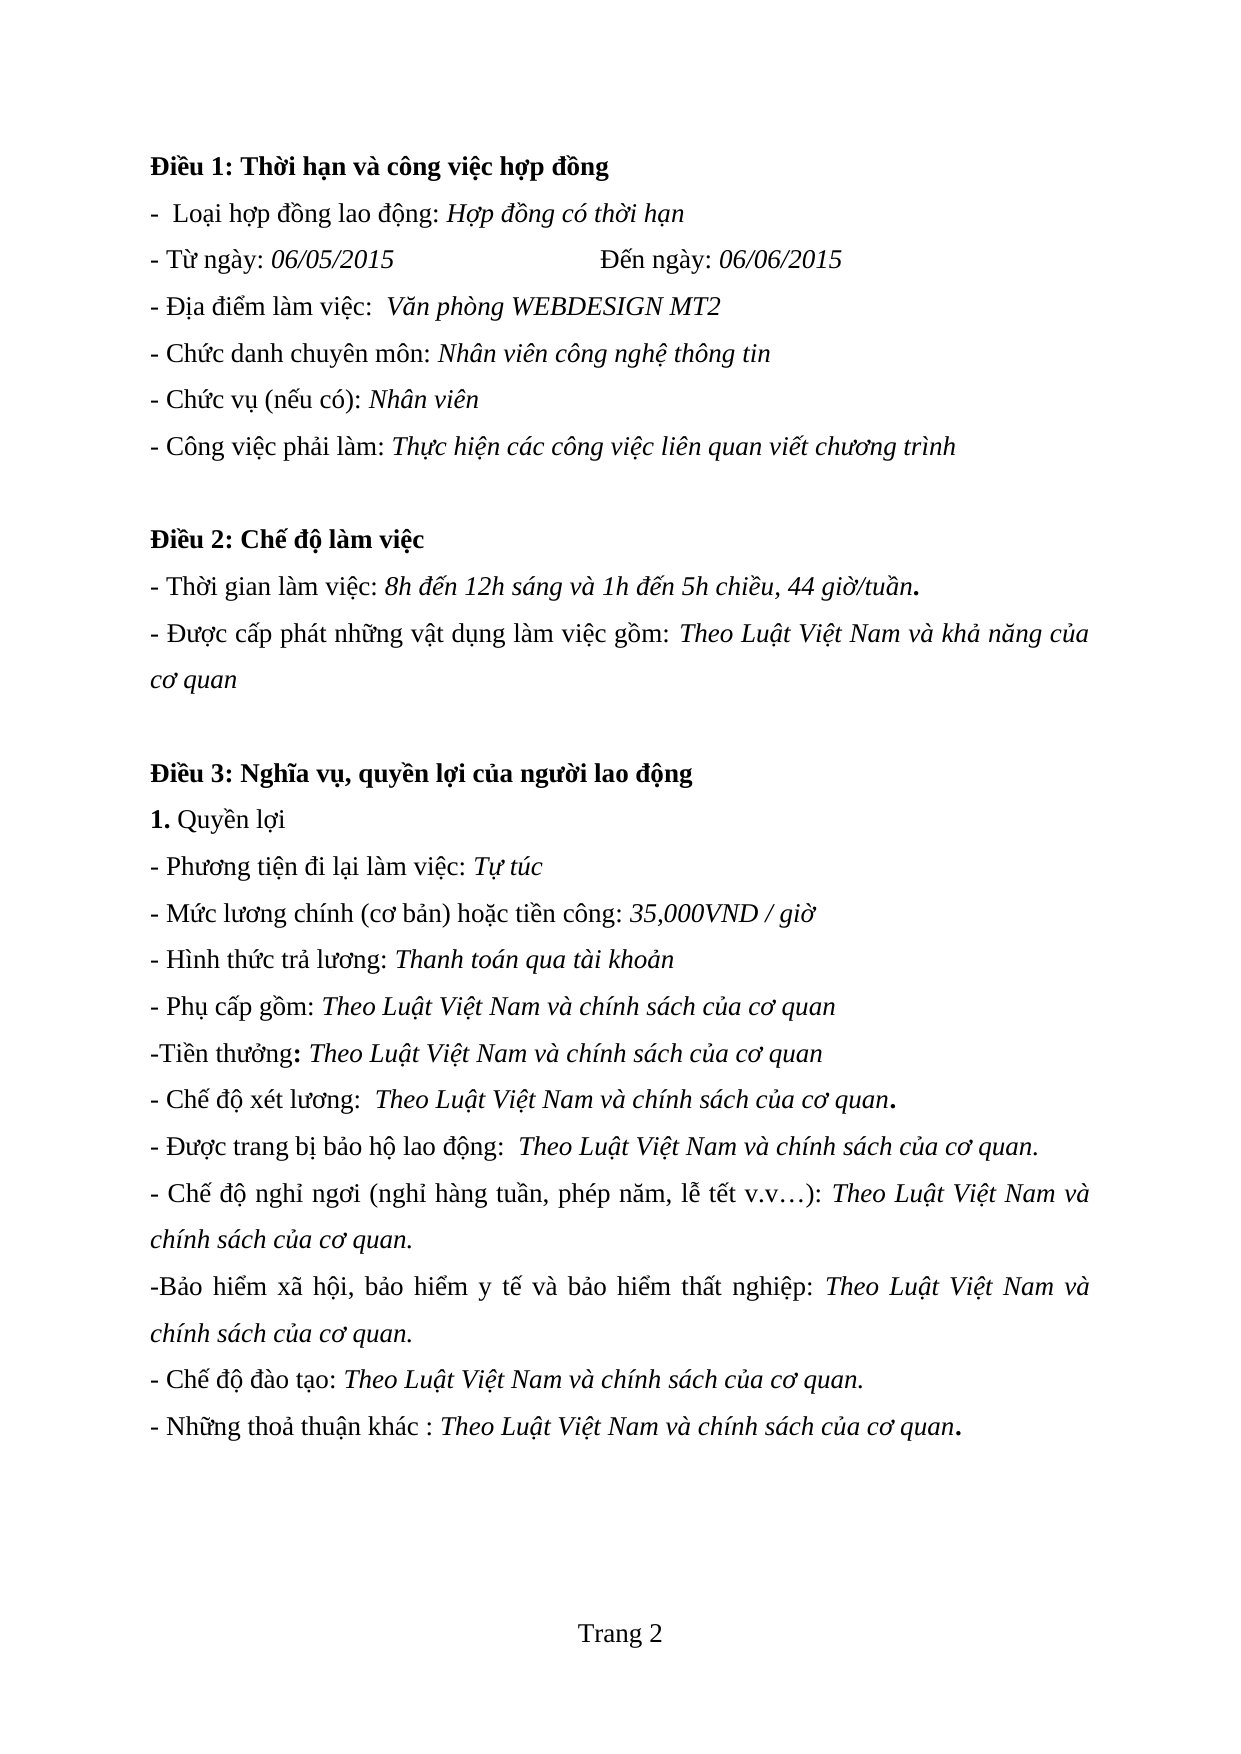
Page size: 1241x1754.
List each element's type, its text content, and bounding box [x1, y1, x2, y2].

text - Những thoả thuận khác : Theo Luật Việt Nam và chính sách của cơ quan. [150, 1410, 1090, 1441]
text 1. Quyền lợi [150, 803, 1090, 834]
text - Công việc phải làm: Thực hiện các công việc liên quan viết chương trình [150, 430, 1090, 461]
text Điều 1: Thời hạn và công việc hợp đồng [150, 150, 1090, 181]
text - Loại hợp đồng lao động: Hợp đồng có thời hạn [150, 197, 1090, 228]
text - Được cấp phát những vật dụng làm việc gồm: Theo Luật Việt Nam và khả năng của cơ quan [150, 617, 1090, 694]
text - Chế độ nghỉ ngơi (nghỉ hàng tuần, phép năm, lễ tết v.v…): Theo Luật Việt Nam và chính sách của cơ quan. [150, 1177, 1090, 1254]
text - Chức danh chuyên môn: Nhân viên công nghệ thông tin [150, 337, 1090, 368]
text - Từ ngày: 06/05/2015 Đến ngày: 06/06/2015 [150, 243, 1090, 274]
text - Địa điểm làm việc: Văn phòng WEBDESIGN MT2 [150, 290, 1090, 321]
text - Chức vụ (nếu có): Nhân viên [150, 383, 1090, 414]
text - Chế độ xét lương: Theo Luật Việt Nam và chính sách của cơ quan. [150, 1083, 1090, 1114]
text - Phương tiện đi lại làm việc: Tự túc [150, 850, 1090, 881]
text - Thời gian làm việc: 8h đến 12h sáng và 1h đến 5h chiều, 44 giờ/tuần. [150, 570, 1090, 601]
text - Chế độ đào tạo: Theo Luật Việt Nam và chính sách của cơ quan. [150, 1363, 1090, 1394]
text - Được trang bị bảo hộ lao động: Theo Luật Việt Nam và chính sách của cơ quan. [150, 1130, 1090, 1161]
text - Mức lương chính (cơ bản) hoặc tiền công: 35,000VND / giờ [150, 897, 1090, 928]
text - Phụ cấp gồm: Theo Luật Việt Nam và chính sách của cơ quan [150, 990, 1090, 1021]
text Điều 3: Nghĩa vụ, quyền lợi của người lao động [150, 757, 1090, 788]
text Điều 2: Chế độ làm việc [150, 523, 1090, 554]
text -Bảo hiểm xã hội, bảo hiểm y tế và bảo hiểm thất nghiệp: Theo Luật Việt Nam và chính sách của cơ quan. [150, 1270, 1090, 1348]
text -Tiền thưởng: Theo Luật Việt Nam và chính sách của cơ quan [150, 1037, 1090, 1068]
text - Hình thức trả lương: Thanh toán qua tài khoản [150, 943, 1090, 974]
